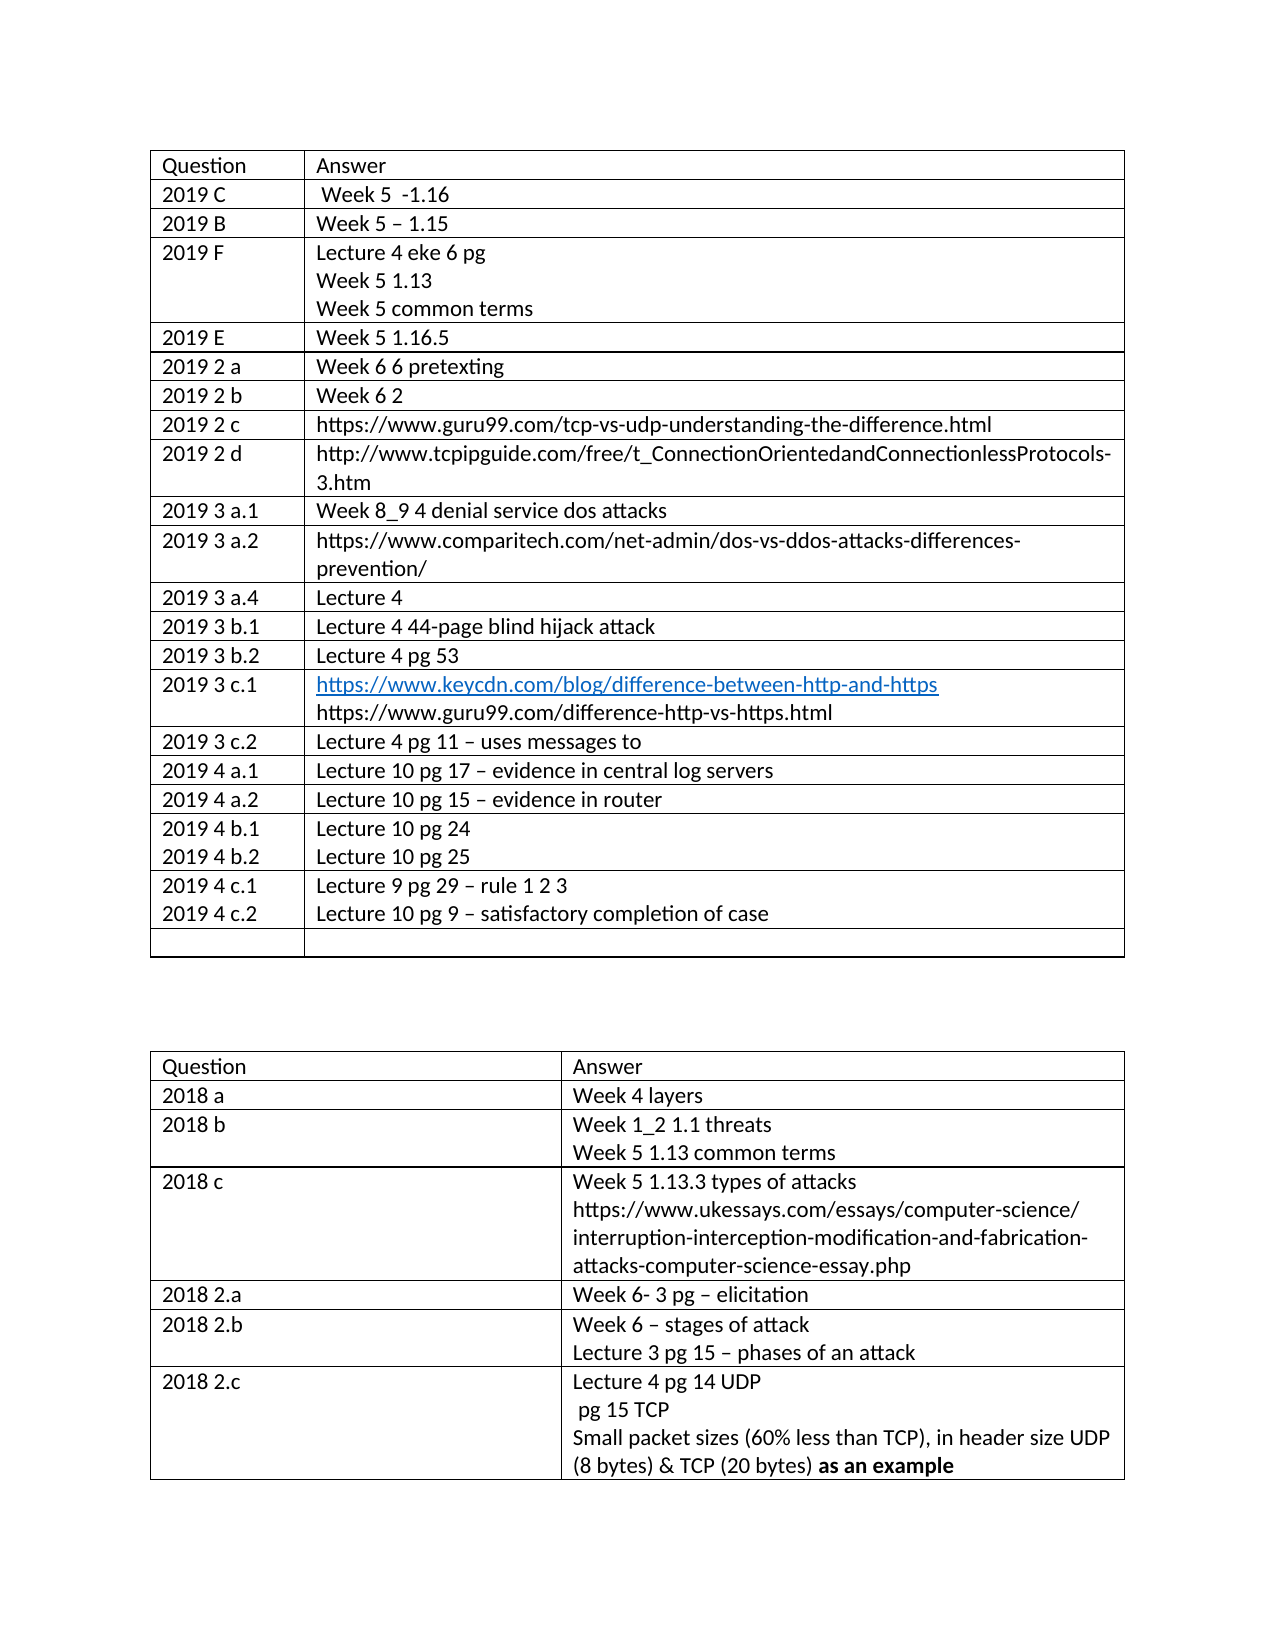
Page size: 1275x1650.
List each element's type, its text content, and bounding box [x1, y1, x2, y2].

table_cell Week 5 – 1.15 [305, 209, 1124, 237]
table_cell [151, 929, 304, 956]
table_cell 2018 2.a [151, 1281, 561, 1309]
table_cell 2019 2 a [151, 353, 304, 380]
table_cell 2018 b [151, 1110, 561, 1166]
table_cell 2019 3 a.1 [151, 497, 304, 525]
table_cell http://www.tcpipguide.com/free/t_ConnectionOrientedandConnectionlessProtocols-3.htm [305, 440, 1124, 496]
table_cell 2019 4 b.1 2019 4 b.2 [151, 814, 304, 870]
table_cell 2019 3 a.4 [151, 583, 304, 611]
table_cell 2019 4 c.1 2019 4 c.2 [151, 871, 304, 927]
table_cell 2018 c [151, 1168, 561, 1279]
table_cell 2019 3 c.2 [151, 727, 304, 755]
table_cell Week 6- 3 pg – elicitation [562, 1281, 1124, 1309]
table_cell 2019 E [151, 323, 304, 351]
table_cell Lecture 4 pg 11 – uses messages to [305, 727, 1124, 755]
table_cell 2019 4 a.1 [151, 756, 304, 784]
table_header Question [151, 151, 304, 179]
table_cell Week 5 1.13.3 types of attacks https://www.ukessays.com/essays/computer-science/interruption-interception-modification-and-fabrication-attacks-computer-science-essay.php [562, 1168, 1124, 1279]
table_cell 2019 3 b.1 [151, 612, 304, 640]
table_cell Lecture 4 eke 6 pg Week 5 1.13 Week 5 common terms [305, 238, 1124, 322]
table_header Question [151, 1052, 561, 1080]
table_cell Week 6 6 pretexting [305, 353, 1124, 380]
table_cell Week 1_2 1.1 threats Week 5 1.13 common terms [562, 1110, 1124, 1166]
table_cell 2019 2 c [151, 411, 304, 438]
table_cell Week 8_9 4 denial service dos attacks [305, 497, 1124, 525]
table_cell Lecture 4 [305, 583, 1124, 611]
table_cell 2019 2 d [151, 440, 304, 496]
table_cell 2019 2 b [151, 381, 304, 409]
table_cell Lecture 10 pg 24 Lecture 10 pg 25 [305, 814, 1124, 870]
table_cell Week 5 -1.16 [305, 180, 1124, 208]
table_cell Week 5 1.16.5 [305, 323, 1124, 351]
table_header Answer [562, 1052, 1124, 1080]
table_cell 2019 3 c.1 [151, 670, 304, 726]
table_cell https://www.guru99.com/tcp-vs-udp-understanding-the-difference.html [305, 411, 1124, 438]
table_cell 2018 2.c [151, 1367, 561, 1479]
table_cell 2019 3 b.2 [151, 641, 304, 669]
table_cell [305, 929, 1124, 956]
table_cell Lecture 4 pg 53 [305, 641, 1124, 669]
table_cell Week 6 2 [305, 381, 1124, 409]
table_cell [562, 1367, 1124, 1479]
table_cell 2018 a [151, 1081, 561, 1109]
table_cell https://www.keycdn.com/blog/difference-between-http-and-https https://www.guru99.com/difference-http-vs-https.html [305, 670, 1124, 726]
table_cell 2019 4 a.2 [151, 785, 304, 813]
table_cell Lecture 10 pg 15 – evidence in router [305, 785, 1124, 813]
table_cell Lecture 10 pg 17 – evidence in central log servers [305, 756, 1124, 784]
table_cell 2019 3 a.2 [151, 526, 304, 582]
table_cell Week 6 – stages of attack Lecture 3 pg 15 – phases of an attack [562, 1310, 1124, 1366]
table_cell Lecture 4 44-page blind hijack attack [305, 612, 1124, 640]
table_cell Week 4 layers [562, 1081, 1124, 1109]
table_cell Lecture 9 pg 29 – rule 1 2 3 Lecture 10 pg 9 – satisfactory completion of case [305, 871, 1124, 927]
table_cell 2019 C [151, 180, 304, 208]
table_cell https://www.comparitech.com/net-admin/dos-vs-ddos-attacks-differences-prevention/ [305, 526, 1124, 582]
table_header Answer [305, 151, 1124, 179]
table_cell 2018 2.b [151, 1310, 561, 1366]
table_cell 2019 F [151, 238, 304, 322]
table_cell 2019 B [151, 209, 304, 237]
